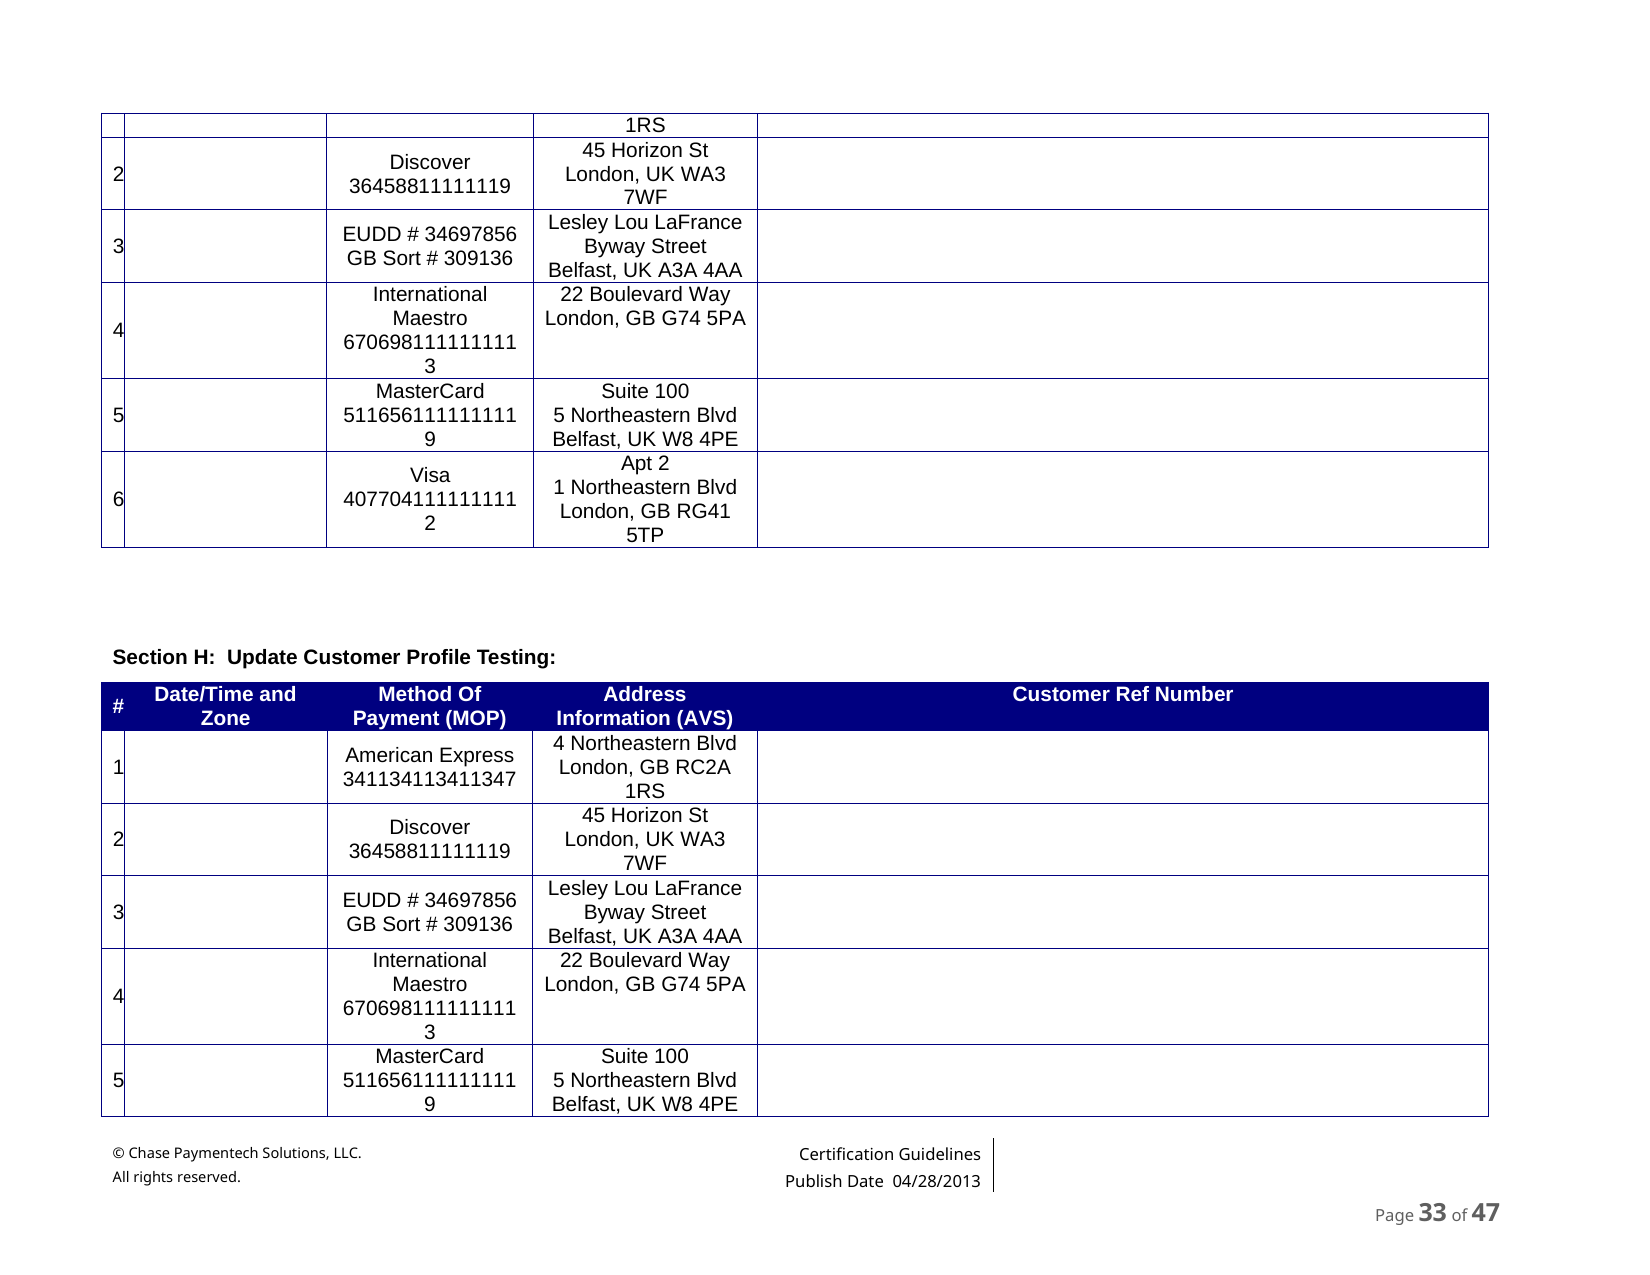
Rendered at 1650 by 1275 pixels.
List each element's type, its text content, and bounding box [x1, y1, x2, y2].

table_cell [758, 283, 1488, 378]
table_cell 5 [102, 1045, 124, 1116]
table_cell 1 [102, 731, 124, 803]
table_cell EUDD # 34697856 GB Sort # 309136 [328, 876, 532, 947]
table_cell 4 [102, 283, 124, 378]
table_header Customer Ref Number [758, 683, 1488, 730]
table_cell [758, 114, 1488, 137]
table_cell 4 [102, 949, 124, 1044]
table_cell [125, 138, 326, 209]
table_cell [125, 210, 326, 282]
table_cell [758, 210, 1488, 282]
table_cell 2 [102, 804, 124, 875]
table_cell 3 [102, 876, 124, 947]
table_cell [125, 949, 327, 1044]
table_cell [758, 804, 1488, 875]
table_cell 45 Horizon St London, UK WA3 7WF [534, 138, 757, 209]
table_cell 22 Boulevard Way London, GB G74 5PA [533, 949, 757, 1044]
table_cell [125, 876, 327, 947]
table_header Address Information (AVS) [533, 683, 757, 730]
table_header Method Of Payment (MOP) [328, 683, 532, 730]
table_cell [758, 949, 1488, 1044]
table_cell International Maestro 6706981111111113 [327, 283, 533, 378]
table_cell 4 Northeastern Blvd London, GB RC2A 1RS [533, 731, 757, 803]
table_cell Apt 2 1 Northeastern Blvd London, GB RG41 5TP [534, 452, 757, 547]
table_cell American Express 341134113411347 [328, 731, 532, 803]
table_cell Discover 36458811111119 [328, 804, 532, 875]
table_cell [758, 138, 1488, 209]
table_cell [125, 1045, 327, 1116]
table_cell [758, 876, 1488, 947]
table_cell EUDD # 34697856 GB Sort # 309136 [327, 210, 533, 282]
table_cell Suite 100 5 Northeastern Blvd Belfast, UK W8 4PE [533, 1045, 757, 1116]
table_cell Lesley Lou LaFrance Byway Street Belfast, UK A3A 4AA [533, 876, 757, 947]
table_header # [102, 683, 124, 730]
table_cell 22 Boulevard Way London, GB G74 5PA [534, 283, 757, 378]
table_cell [125, 452, 326, 547]
table_cell [758, 1045, 1488, 1116]
table_cell [125, 283, 326, 378]
table_cell [125, 804, 327, 875]
table_cell [758, 379, 1488, 451]
table_cell MasterCard 5116561111111119 [328, 1045, 532, 1116]
table_cell 45 Horizon St London, UK WA3 7WF [533, 804, 757, 875]
table_cell Discover 36458811111119 [327, 138, 533, 209]
subtitle Section H: Update Customer Profile Testing: [112, 645, 1500, 669]
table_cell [534, 114, 757, 137]
table_cell 1 [102, 114, 124, 137]
table_cell [758, 452, 1488, 547]
table_header Date/Time and Zone [125, 683, 327, 730]
table_cell [125, 379, 326, 451]
table_cell [125, 114, 326, 137]
table_cell 5 [102, 379, 124, 451]
table_cell Suite 100 5 Northeastern Blvd Belfast, UK W8 4PE [534, 379, 757, 451]
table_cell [327, 114, 533, 137]
table_cell 6 [102, 452, 124, 547]
table_cell International Maestro 6706981111111113 [328, 949, 532, 1044]
table_cell Visa 4077041111111112 [327, 452, 533, 547]
table_cell Lesley Lou LaFrance Byway Street Belfast, UK A3A 4AA [534, 210, 757, 282]
table_cell [758, 731, 1488, 803]
table_cell [125, 731, 327, 803]
table_cell 2 [102, 138, 124, 209]
table_cell MasterCard 5116561111111119 [327, 379, 533, 451]
table_cell 3 [102, 210, 124, 282]
